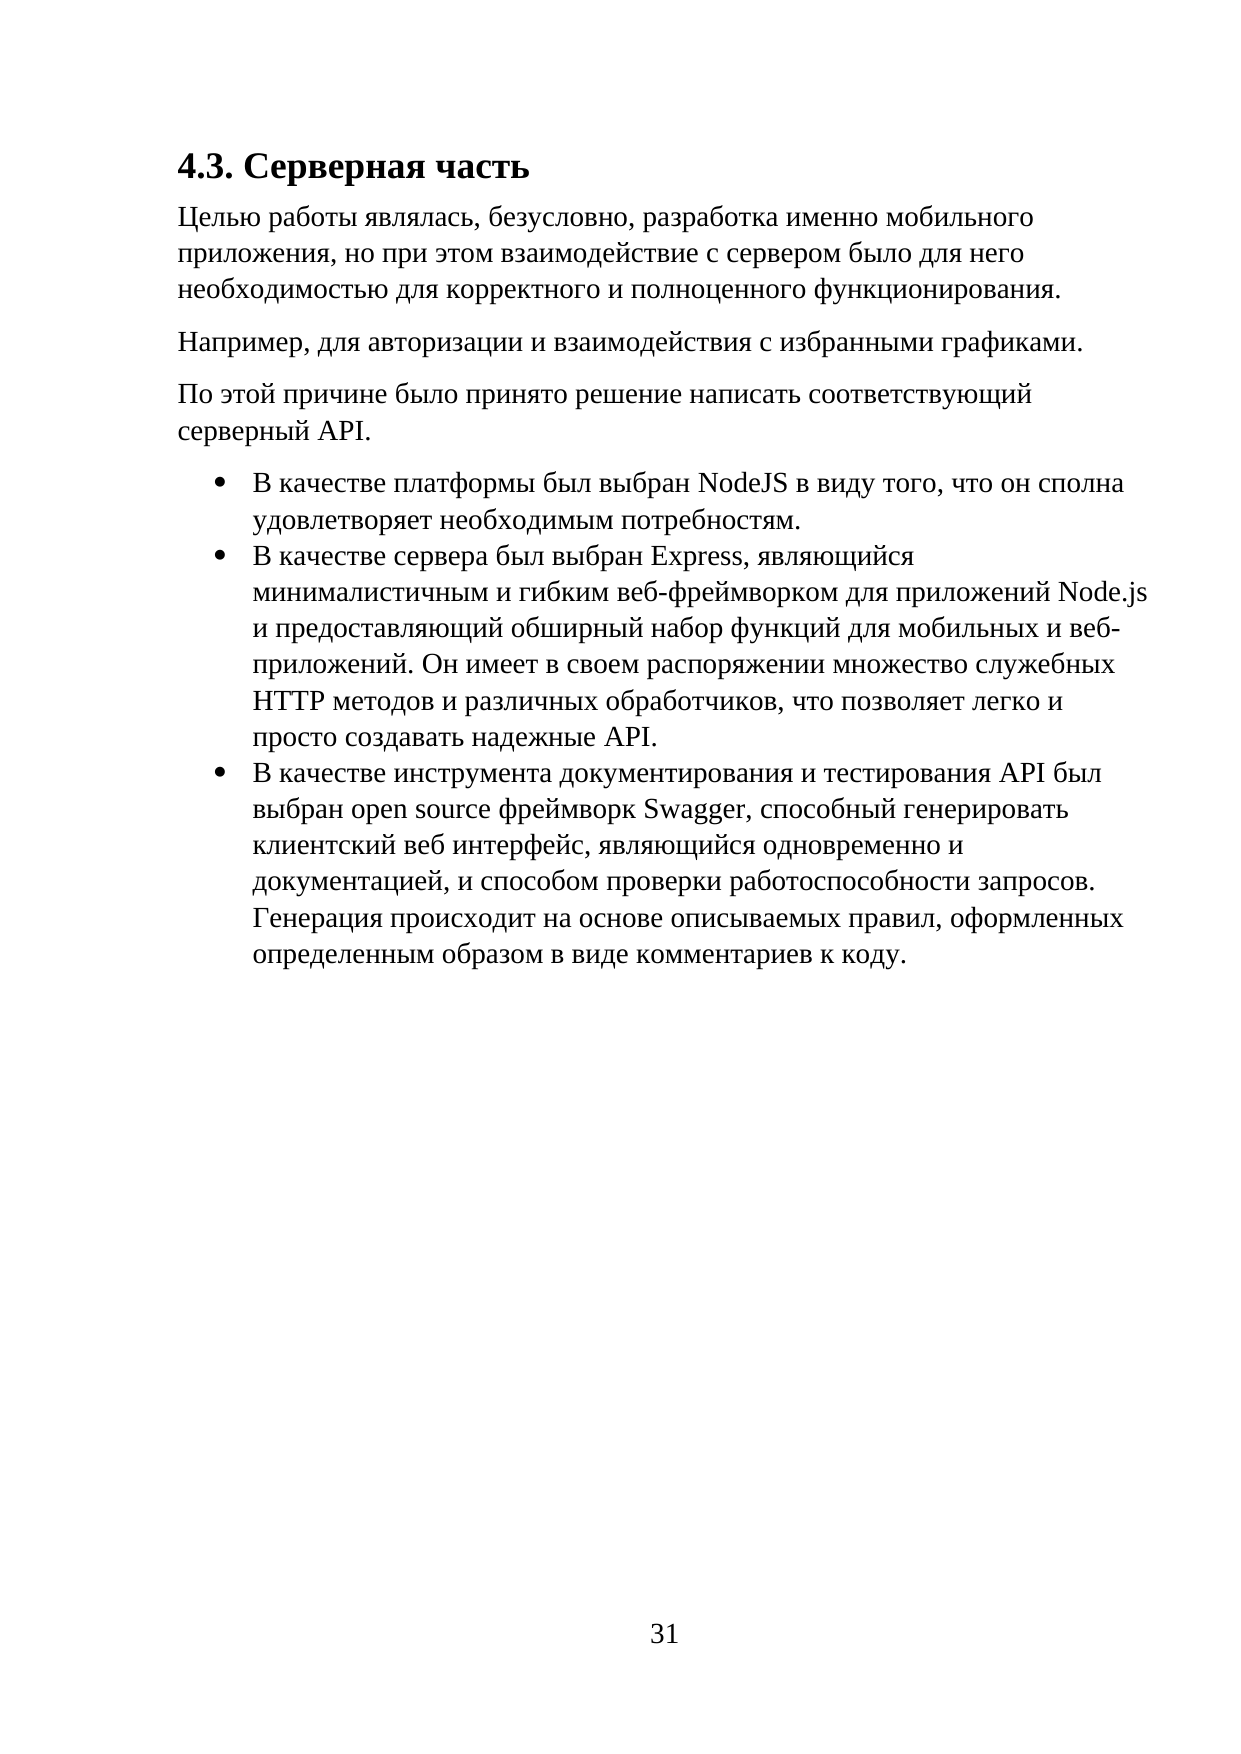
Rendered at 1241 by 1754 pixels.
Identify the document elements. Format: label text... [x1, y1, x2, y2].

subtitle 4.3. Серверная часть [177, 143, 1152, 186]
text Целью работы являлась, безусловно, разработка именно мобильного приложения, но при этом взаимодействие с сервером было для него необходимостью для корректного и полноценного функционирования. [177, 199, 1152, 304]
list В качестве платформы был выбран NodeJS в виду того, что он сполна удовлетворяет необходимым потребностям. [215, 466, 1152, 535]
text По этой причине было принято решение написать соответствующий серверный API. [177, 377, 1152, 446]
list В качестве сервера был выбран Express, являющийся минималистичным и гибким веб-фреймворком для приложений Node.js и предоставляющий обширный набор функций для мобильных и веб-приложений. Он имеет в своем распоряжении множество служебных HTTP методов и различных обработчиков, что позволяет легко и просто создавать надежные API. [215, 538, 1152, 752]
text Например, для авторизации и взаимодействия с избранными графиками. [177, 324, 1152, 357]
list В качестве инструмента документирования и тестирования API был выбран open source фреймворк Swagger, способный генерировать клиентский веб интерфейс, являющийся одновременно и документацией, и способом проверки работоспособности запросов. Генерация происходит на основе описываемых правил, оформленных определенным образом в виде комментариев к коду. [215, 755, 1152, 969]
